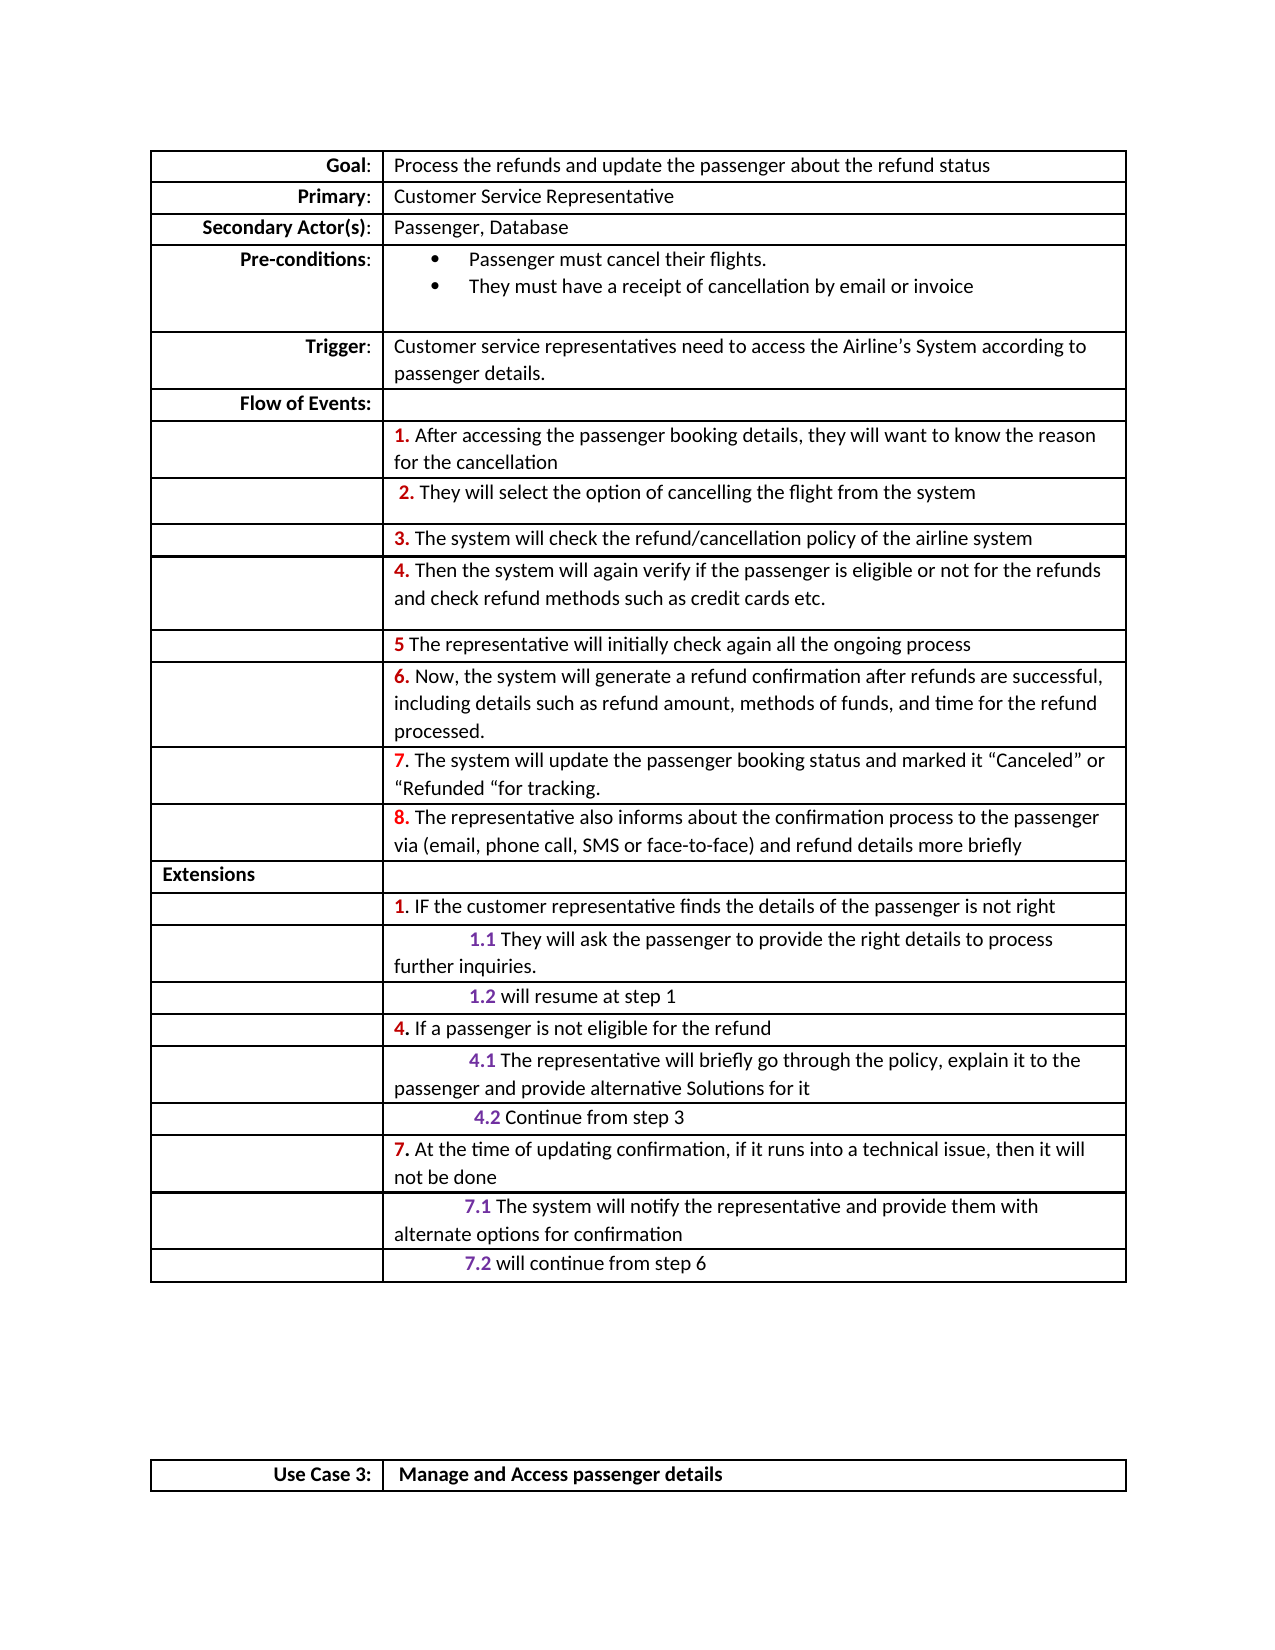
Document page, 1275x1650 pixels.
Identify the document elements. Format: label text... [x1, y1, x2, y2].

table_cell 3. The system will check the refund/cancellation policy of the airline system [384, 525, 1125, 555]
table_cell Passenger, Database [384, 215, 1125, 244]
table_cell 1.2 will resume at step 1 [384, 983, 1125, 1013]
table_cell 7.2 will continue from step 6 [384, 1250, 1125, 1281]
table_cell [152, 1194, 382, 1248]
table_cell 5 The representative will initially check again all the ongoing process [384, 631, 1125, 661]
table_cell [152, 894, 382, 924]
table_header Manage and Access passenger details [384, 1461, 1125, 1490]
table_cell 8. The representative also informs about the confirmation process to the passenger via (email, phone call, SMS or face-to-face) and refund details more briefly [384, 805, 1125, 859]
table_cell 7. The system will update the passenger booking status and marked it “Canceled” or “Refunded “for tracking. [384, 748, 1125, 802]
table_cell [152, 525, 382, 555]
table_cell 4. If a passenger is not eligible for the refund [384, 1015, 1125, 1045]
table_header Use Case 3: [152, 1461, 382, 1490]
table_cell Flow of Events: [152, 390, 382, 420]
table_cell Primary: [152, 183, 382, 212]
table_cell [152, 983, 382, 1013]
table_cell [152, 663, 382, 746]
table_cell Secondary Actor(s): [152, 215, 382, 244]
table_cell Trigger: [152, 333, 382, 388]
table_cell 2. They will select the option of cancelling the flight from the system [384, 479, 1125, 523]
table_cell [384, 862, 1125, 892]
table_cell [152, 1104, 382, 1134]
table_cell 4.2 Continue from step 3 [384, 1104, 1125, 1134]
table_cell [152, 422, 382, 477]
table_cell Passenger must cancel their flights. They must have a receipt of cancellation by email or invoice [384, 246, 1125, 331]
table_cell Process the refunds and update the passenger about the refund status [384, 152, 1125, 181]
table_cell [152, 631, 382, 661]
table_cell Pre-conditions: [152, 246, 382, 331]
table_cell [152, 1047, 382, 1102]
table_cell Customer service representatives need to access the Airline’s System according to passenger details. [384, 333, 1125, 388]
table_cell [152, 805, 382, 859]
table_cell 4. Then the system will again verify if the passenger is eligible or not for the refunds and check refund methods such as credit cards etc. [384, 558, 1125, 629]
table_cell [384, 390, 1125, 420]
table_cell Customer Service Representative [384, 183, 1125, 212]
table_cell [152, 558, 382, 629]
table_cell [152, 926, 382, 981]
table_cell 1.1 They will ask the passenger to provide the right details to process further inquiries. [384, 926, 1125, 981]
table_cell 7.1 The system will notify the representative and provide them with alternate options for confirmation [384, 1194, 1125, 1248]
table_cell [152, 1250, 382, 1281]
table_cell [152, 748, 382, 802]
table_cell [152, 1136, 382, 1191]
table_cell 1. After accessing the passenger booking details, they will want to know the reason for the cancellation [384, 422, 1125, 477]
table_cell [152, 1015, 382, 1045]
table_cell 7. At the time of updating confirmation, if it runs into a technical issue, then it will not be done [384, 1136, 1125, 1191]
table_cell 6. Now, the system will generate a refund confirmation after refunds are successful, including details such as refund amount, methods of funds, and time for the refund processed. [384, 663, 1125, 746]
table_cell 4.1 The representative will briefly go through the policy, explain it to the passenger and provide alternative Solutions for it [384, 1047, 1125, 1102]
table_cell Extensions [152, 862, 382, 892]
table_cell 1. IF the customer representative finds the details of the passenger is not right [384, 894, 1125, 924]
table_cell Goal: [152, 152, 382, 181]
table_cell [152, 479, 382, 523]
